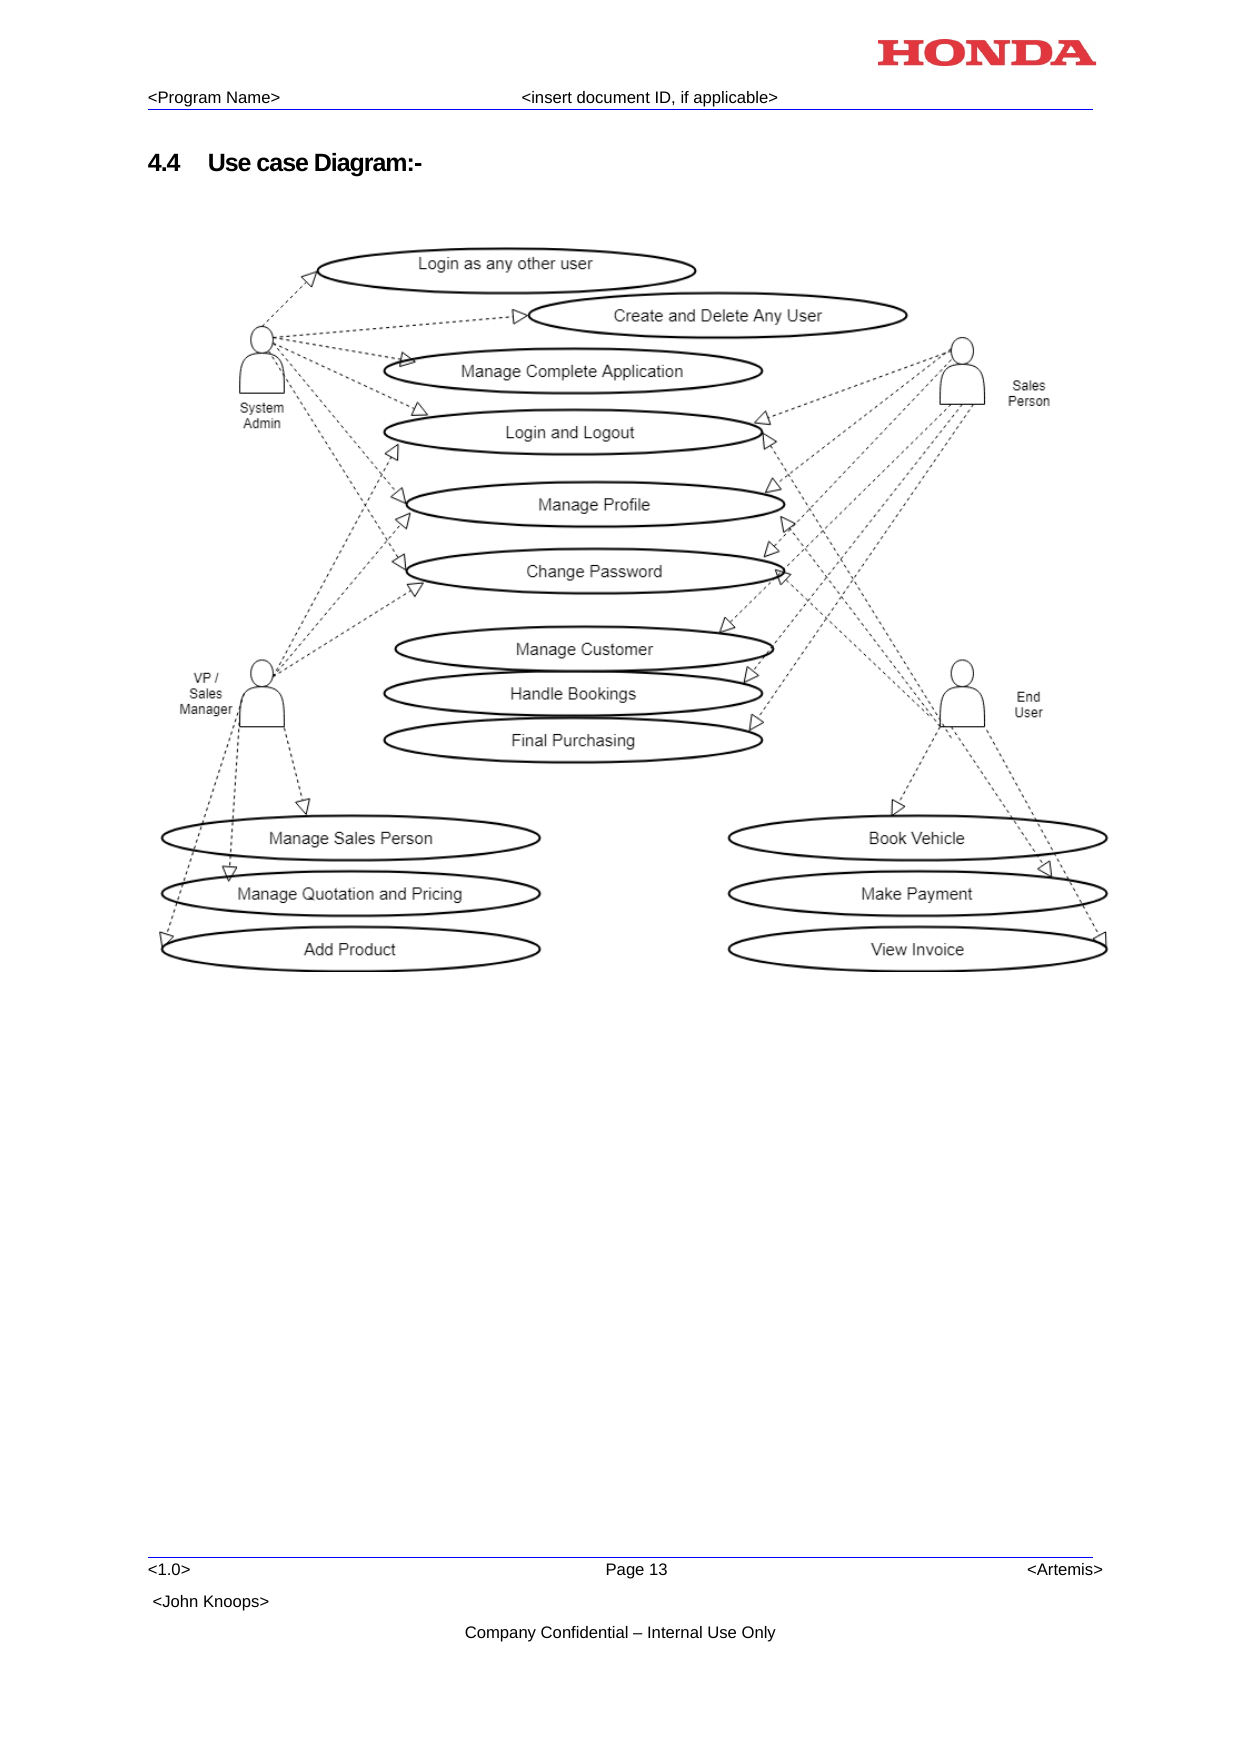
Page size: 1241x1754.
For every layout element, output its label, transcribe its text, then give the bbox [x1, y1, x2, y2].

subtitle Use case Diagram:- [148, 148, 1093, 176]
picture [878, 39, 1097, 66]
picture [147, 247, 1123, 972]
